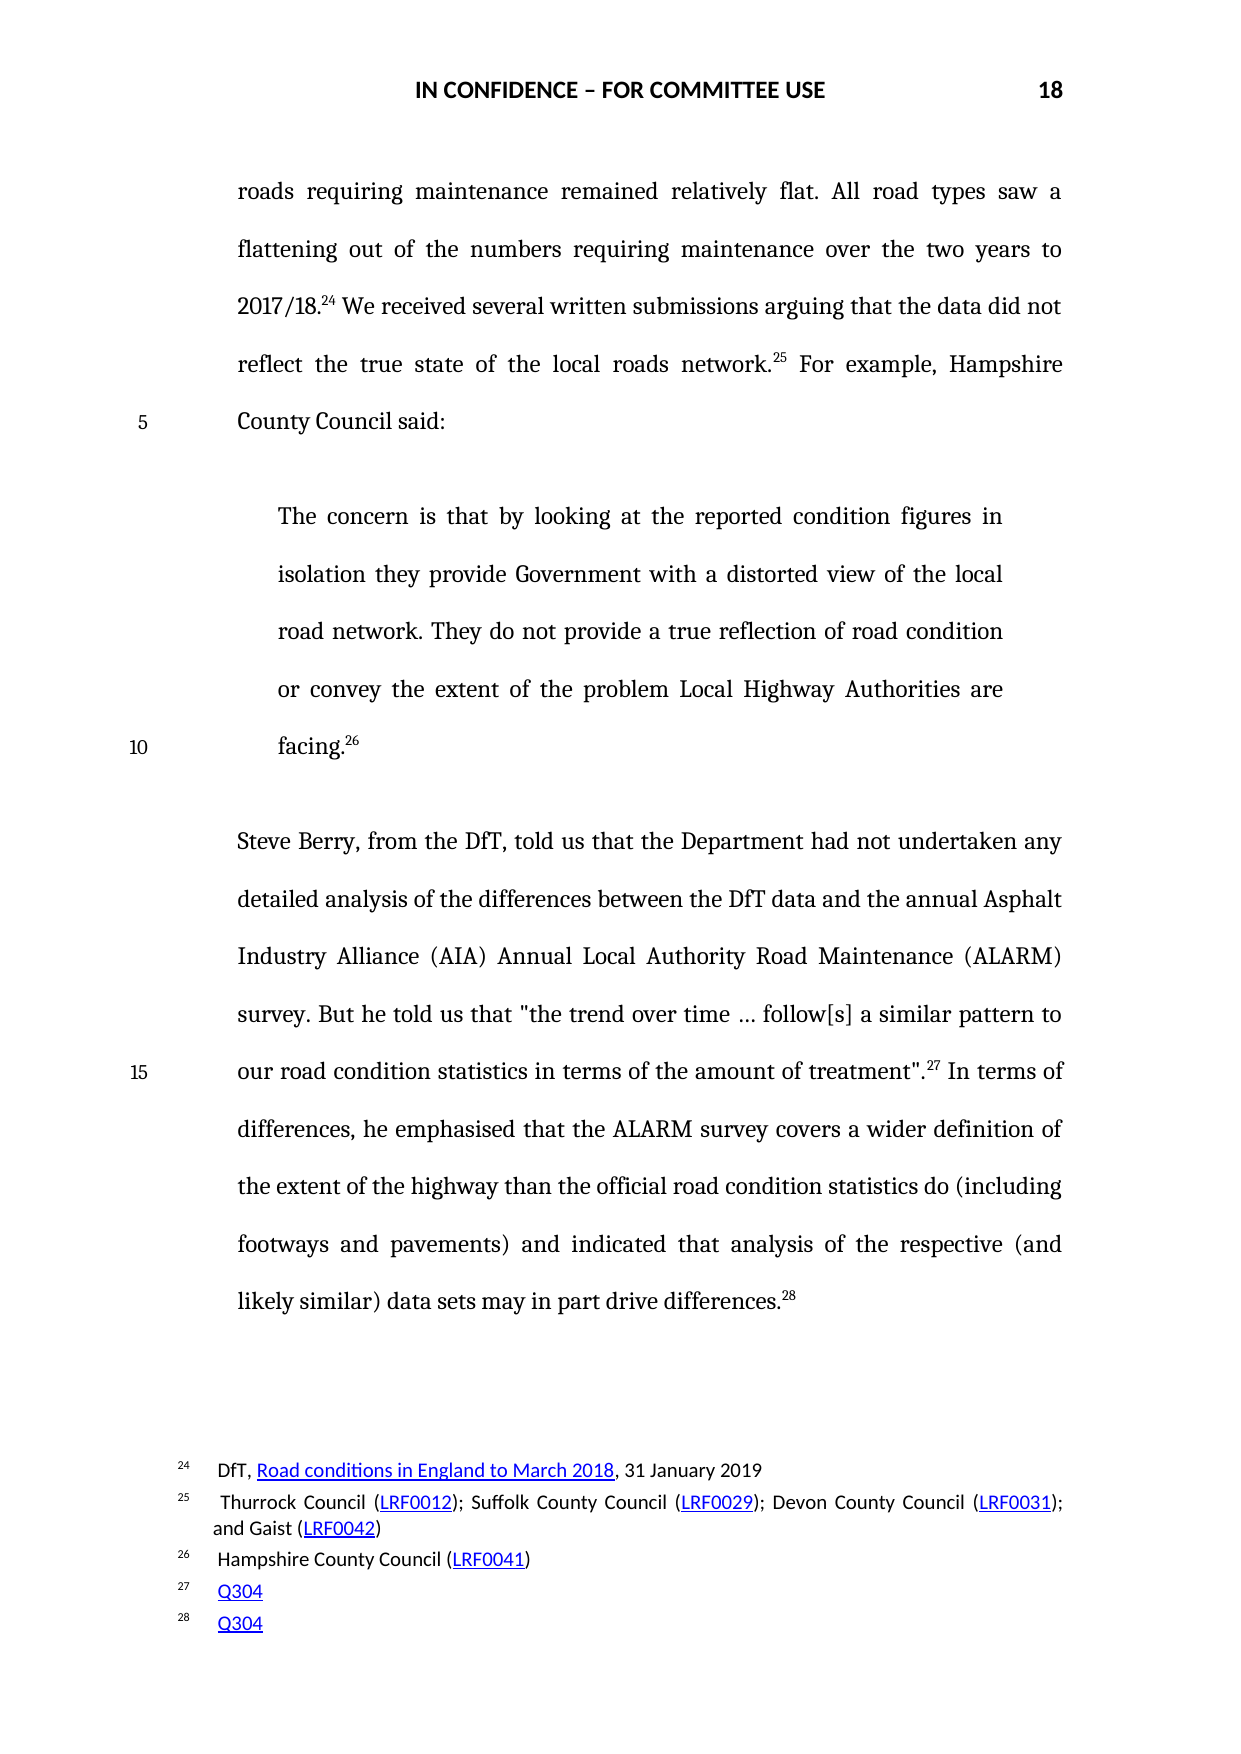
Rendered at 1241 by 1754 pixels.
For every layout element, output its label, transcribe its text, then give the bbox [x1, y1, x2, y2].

text Steve Berry, from the DfT, told us that the Department had not undertaken any detailed analysis of the differences between the DfT data and the annual Asphalt Industry Alliance (AIA) Annual Local Authority Road Maintenance (ALARM) survey. But he told us that "the trend over time … follow[s] a similar pattern to our road condition statistics in terms of the amount of treatment". In terms of differences, he emphasised that the ALARM survey covers a wider definition of the extent of the highway than the official road condition statistics do (including footways and pavements) and indicated that analysis of the respective (and likely similar) data sets may in part drive differences. [237, 827, 1063, 1316]
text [177, 177, 1063, 436]
text The concern is that by looking at the reported condition figures in isolation they provide Government with a distorted view of the local road network. They do not provide a true reflection of road condition or convey the extent of the problem Local Highway Authorities are facing. [278, 502, 1004, 761]
